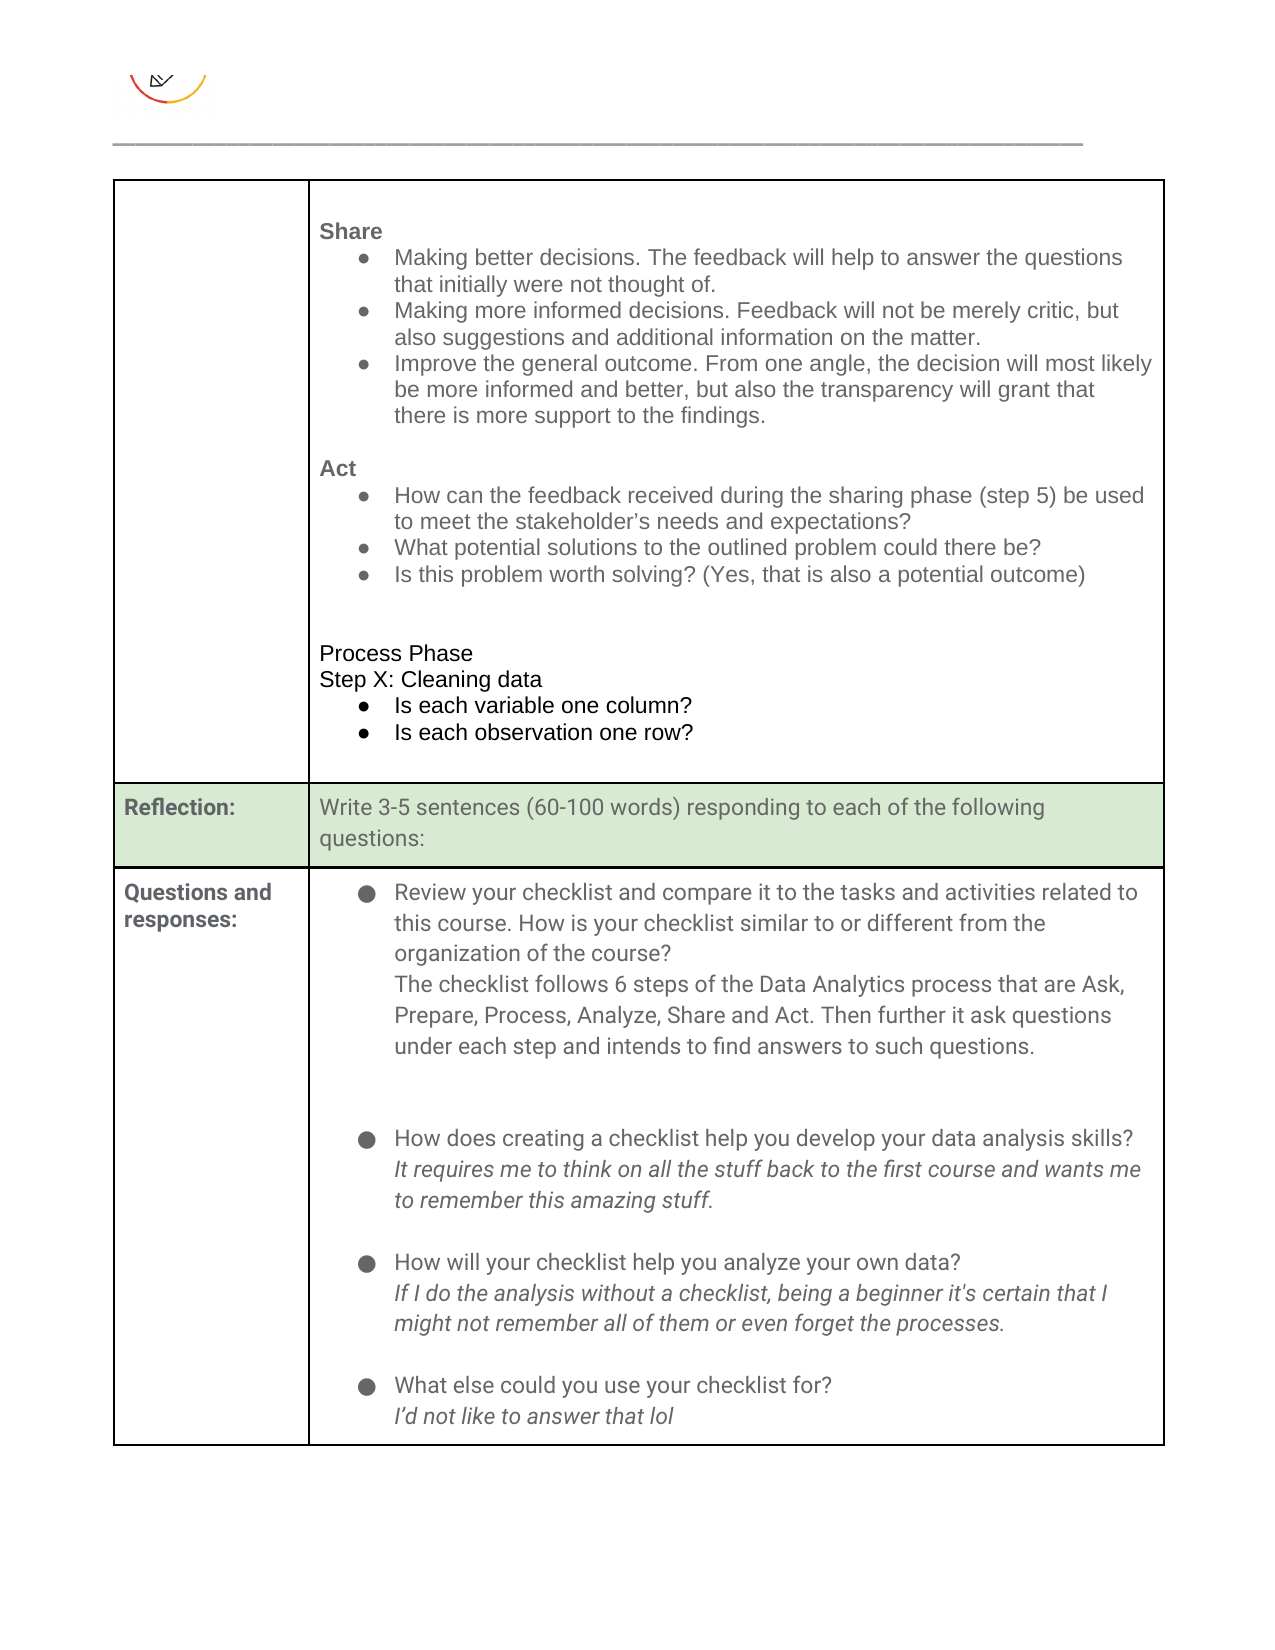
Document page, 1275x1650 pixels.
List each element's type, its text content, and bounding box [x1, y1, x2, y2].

table_cell Review your checklist and compare it to the tasks and activities related to this course. How is your checklist similar to or different from the organization of the course? The checklist follows 6 steps of the Data Analytics process that are Ask, Prepare, Process, Analyze, Share and Act. Then further it ask questions under each step and intends to find answers to such questions. How does creating a checklist help you develop your data analysis skills? It requires me to think on all the stuff back to the first course and wants me to remember this amazing stuff. How will your checklist help you analyze your own data? If I do the analysis without a checklist, being a beginner it's certain that I might not remember all of them or even forget the processes. What else could you use your checklist for? I’d not like to answer that lol [310, 869, 1163, 1444]
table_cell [310, 181, 1163, 782]
table_cell Reflection: [115, 784, 308, 866]
table_cell Questions and responses: [115, 869, 308, 1444]
table_cell Write 3-5 sentences (60-100 words) responding to each of the following questions: [310, 784, 1163, 866]
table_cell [115, 181, 308, 782]
picture [112, 75, 222, 122]
